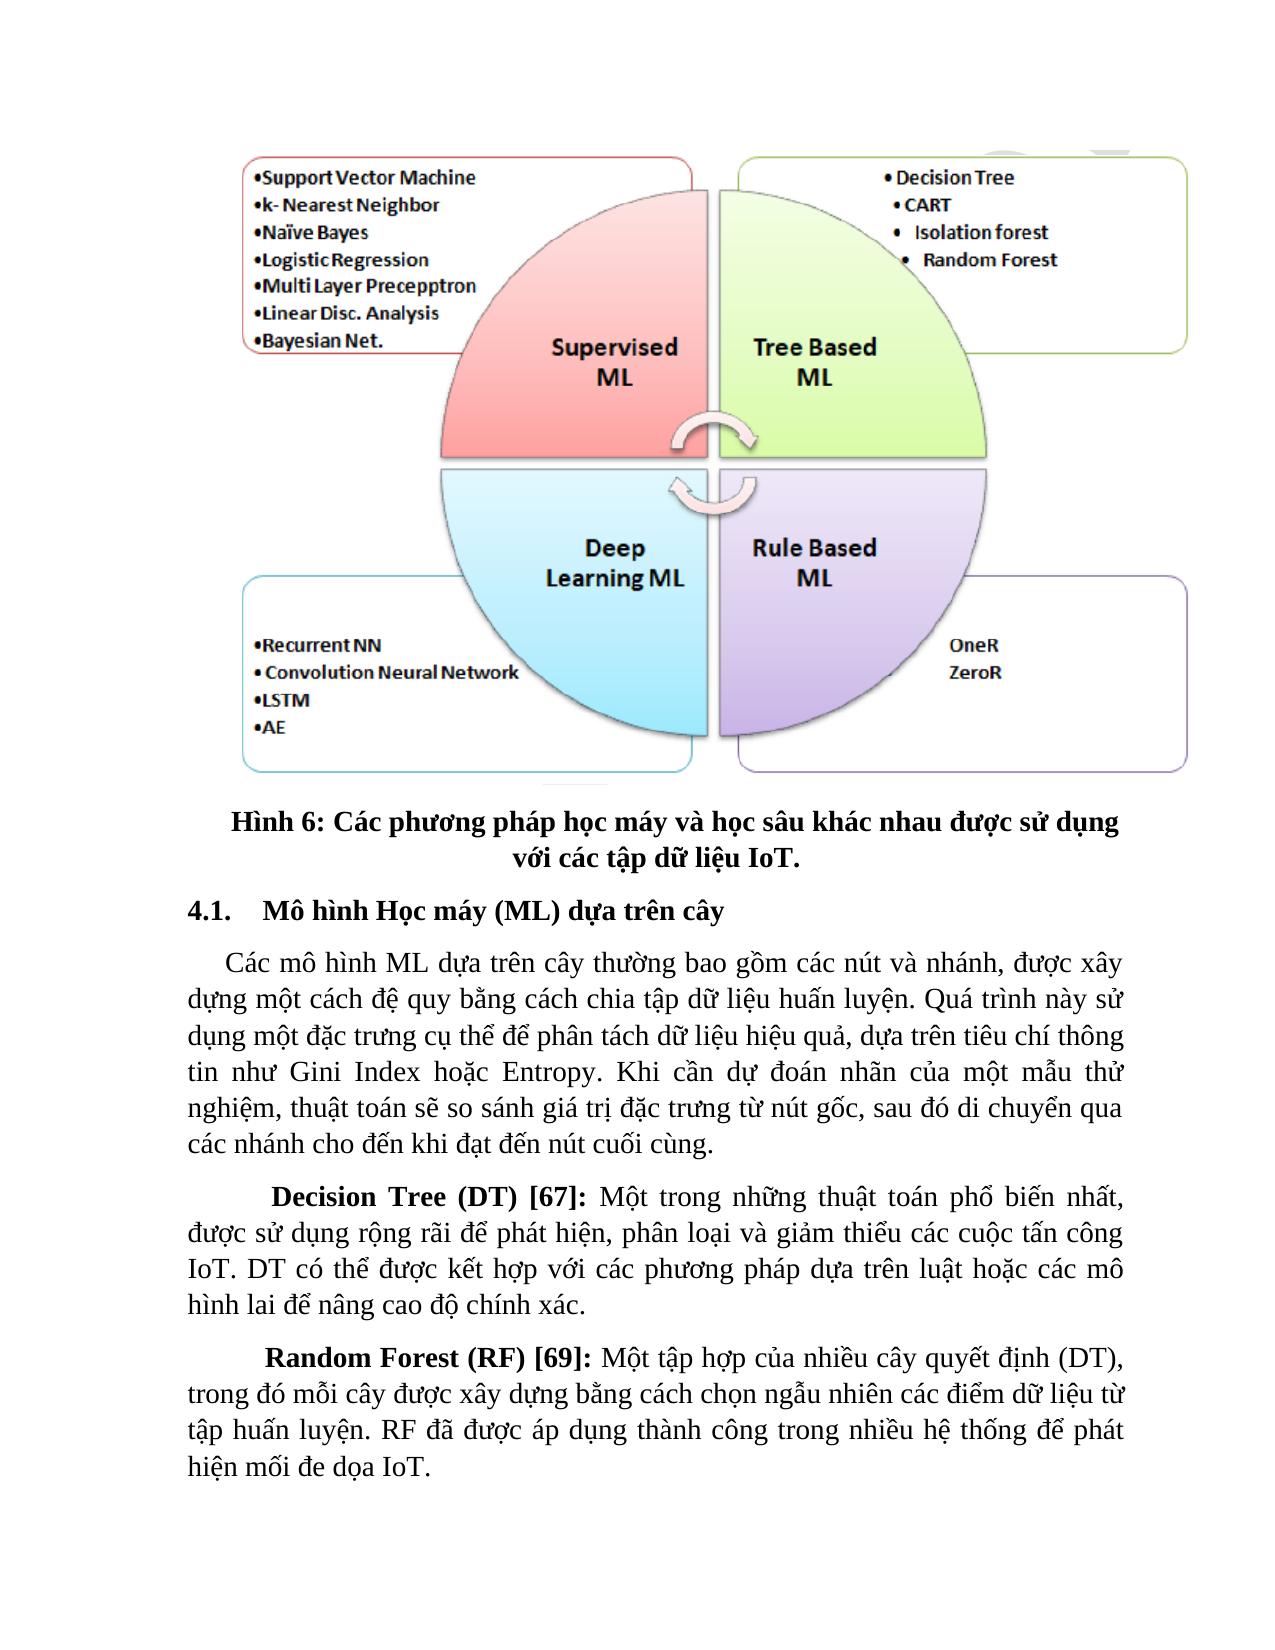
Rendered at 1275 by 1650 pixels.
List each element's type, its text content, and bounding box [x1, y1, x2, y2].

text  Random Forest (RF) [69]: Một tập hợp của nhiều cây quyết định (DT), trong đó mỗi cây được xây dựng bằng cách chọn ngẫu nhiên các điểm dữ liệu từ tập huấn luyện. RF đã được áp dụng thành công trong nhiều hệ thống để phát hiện mối đe dọa IoT. [187, 1340, 1125, 1482]
picture [225, 150, 1200, 785]
text Hình 6: Các phương pháp học máy và học sâu khác nhau được sử dụng với các tập dữ liệu IoT. [187, 804, 1125, 873]
text  Decision Tree (DT) [67]: Một trong những thuật toán phổ biến nhất, được sử dụng rộng rãi để phát hiện, phân loại và giảm thiểu các cuộc tấn công IoT. DT có thể được kết hợp với các phương pháp dựa trên luật hoặc các mô hình lai để nâng cao độ chính xác. [187, 1179, 1125, 1321]
list Mô hình Học máy (ML) dựa trên cây [187, 893, 1125, 926]
text Các mô hình ML dựa trên cây thường bao gồm các nút và nhánh, được xây dựng một cách đệ quy bằng cách chia tập dữ liệu huấn luyện. Quá trình này sử dụng một đặc trưng cụ thể để phân tách dữ liệu hiệu quả, dựa trên tiêu chí thông tin như Gini Index hoặc Entropy. Khi cần dự đoán nhãn của một mẫu thử nghiệm, thuật toán sẽ so sánh giá trị đặc trưng từ nút gốc, sau đó di chuyển qua các nhánh cho đến khi đạt đến nút cuối cùng. [187, 945, 1125, 1160]
